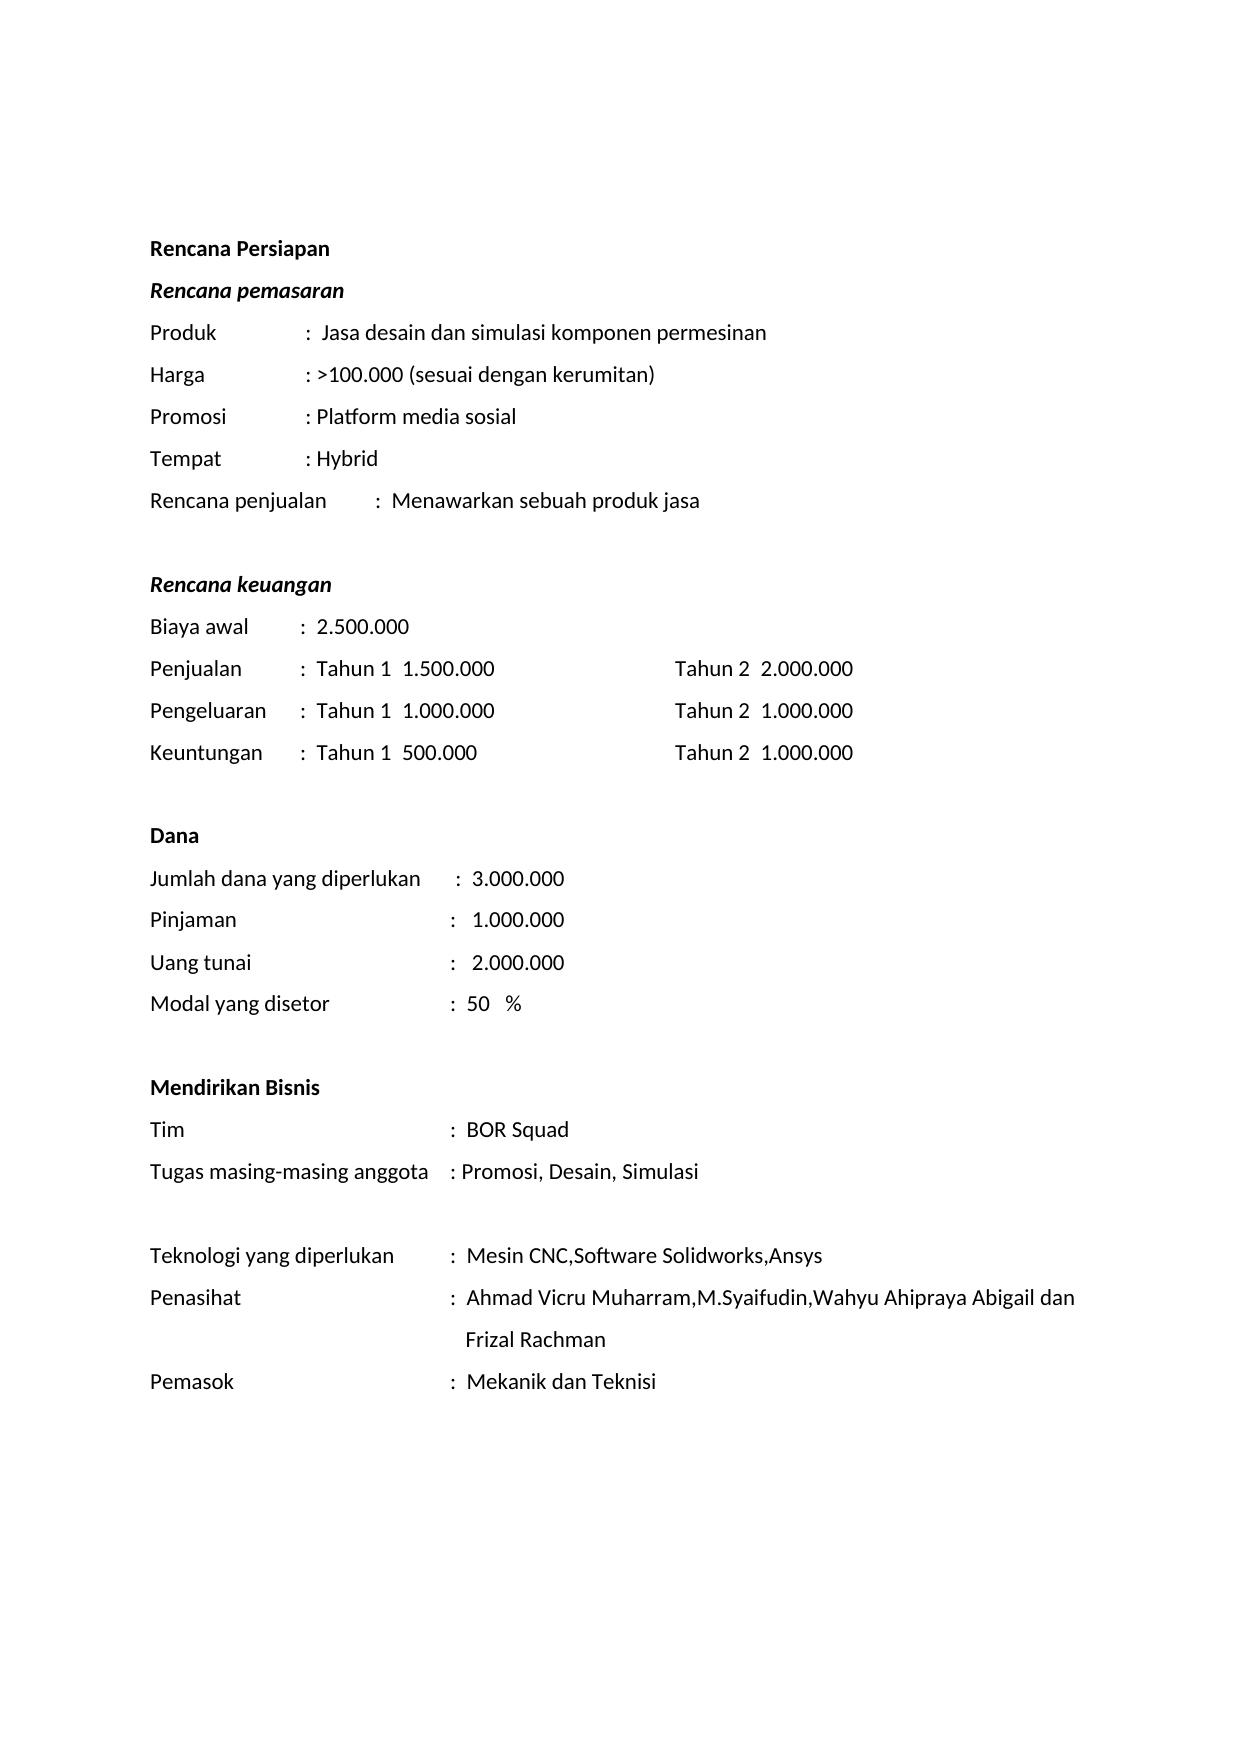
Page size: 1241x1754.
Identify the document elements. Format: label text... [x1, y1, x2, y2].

text Tim : BOR Squad [150, 1116, 1090, 1143]
text Teknologi yang diperlukan : Mesin CNC,Software Solidworks,Ansys [150, 1241, 1090, 1269]
text Pemasok : Mekanik dan Teknisi [150, 1367, 1090, 1395]
text Pinjaman : 1.000.000 [150, 906, 1090, 934]
text Jumlah dana yang diperlukan : 3.000.000 [150, 864, 1090, 892]
text Penjualan : Tahun 1 1.500.000 Tahun 2 2.000.000 [150, 654, 1090, 682]
text Rencana keuangan [150, 570, 1090, 598]
text Uang tunai : 2.000.000 [150, 948, 1090, 976]
text Keuntungan : Tahun 1 500.000 Tahun 2 1.000.000 [150, 738, 1090, 766]
text Pengeluaran : Tahun 1 1.000.000 Tahun 2 1.000.000 [150, 696, 1090, 724]
text Rencana pemasaran [150, 276, 1090, 304]
text Frizal Rachman [375, 1325, 1090, 1353]
text Tempat : Hybrid [150, 444, 1090, 472]
text Produk : Jasa desain dan simulasi komponen permesinan [150, 318, 1090, 346]
text Modal yang disetor : 50 % [150, 989, 1090, 1018]
text Biaya awal : 2.500.000 [150, 612, 1090, 640]
text Promosi : Platform media sosial [150, 402, 1090, 430]
text Rencana Persiapan [150, 234, 1090, 262]
text Tugas masing-masing anggota : Promosi, Desain, Simulasi [150, 1157, 1090, 1186]
text Rencana penjualan : Menawarkan sebuah produk jasa [150, 486, 1090, 514]
text Harga : >100.000 (sesuai dengan kerumitan) [150, 360, 1090, 388]
text Mendirikan Bisnis [150, 1073, 1090, 1102]
text Dana [150, 822, 1090, 850]
text Penasihat : Ahmad Vicru Muharram,M.Syaifudin,Wahyu Ahipraya Abigail dan [150, 1283, 1090, 1311]
